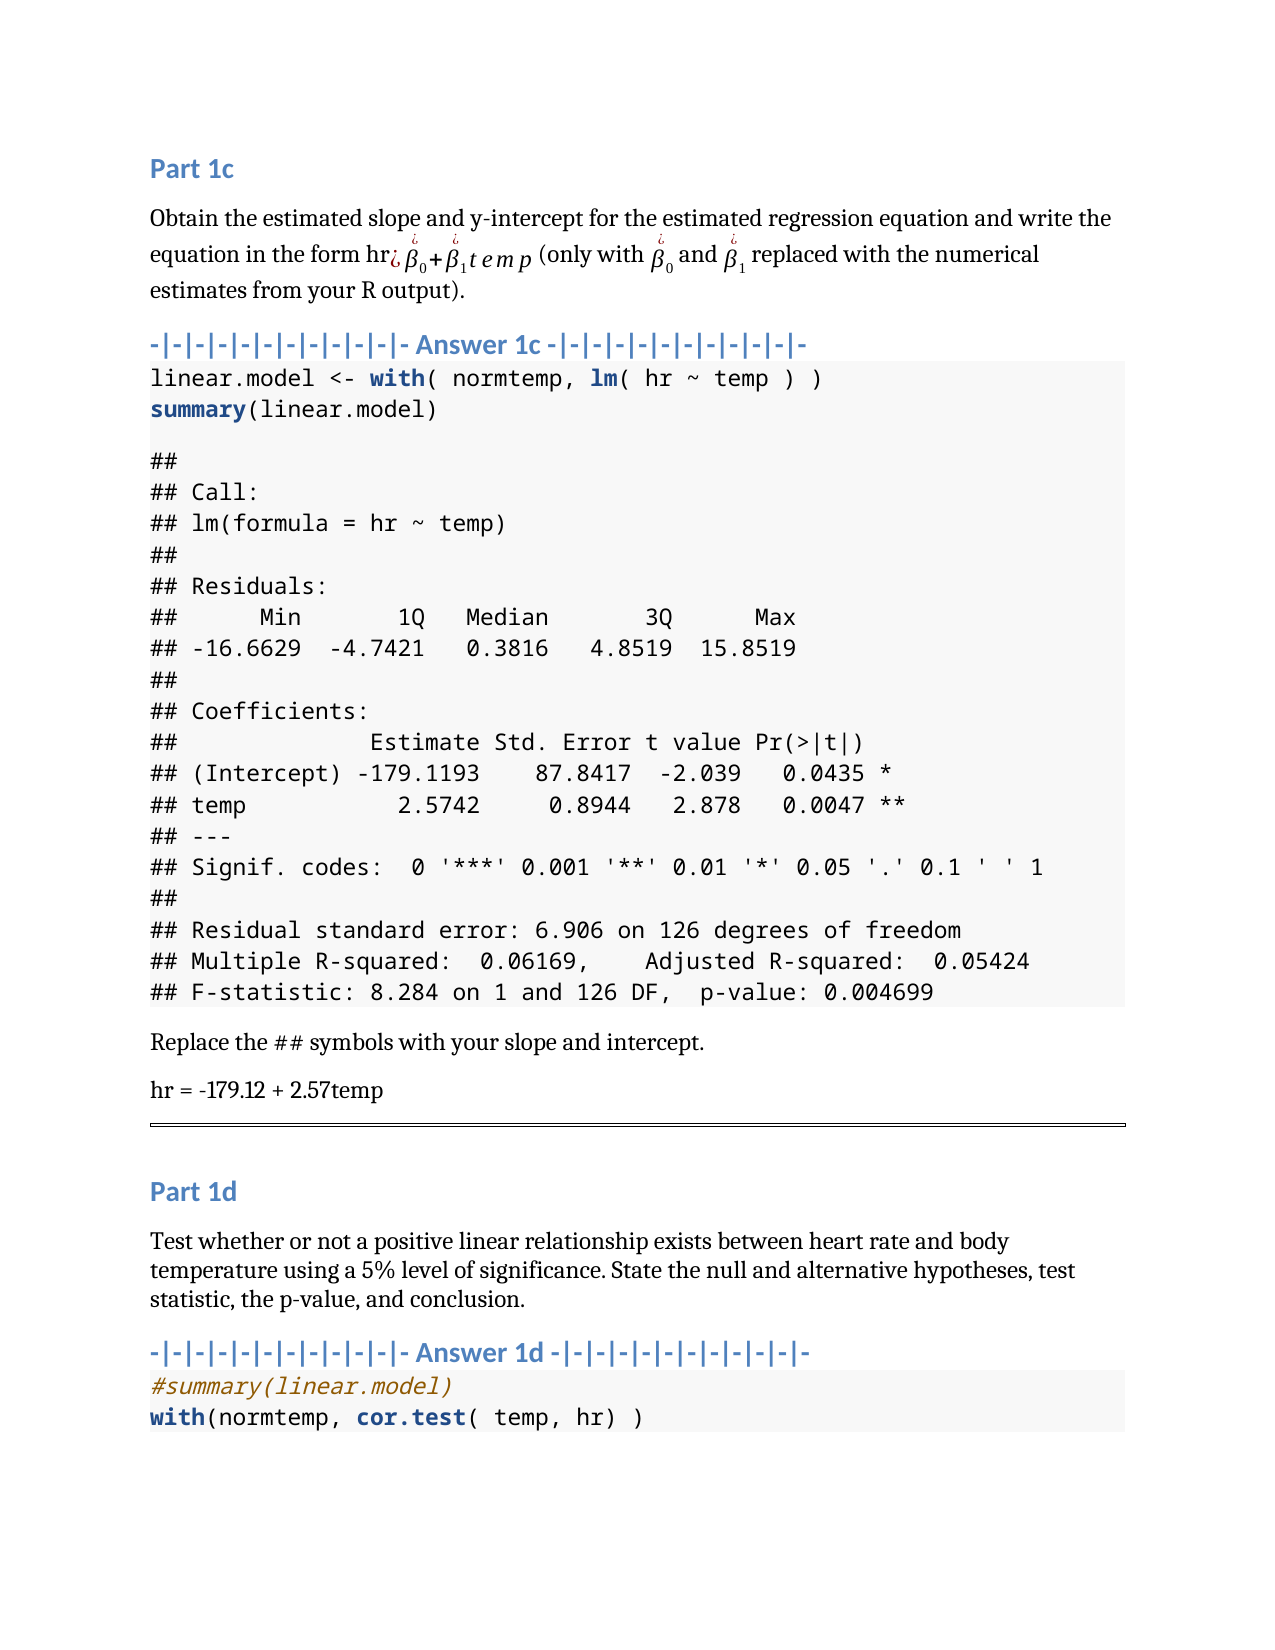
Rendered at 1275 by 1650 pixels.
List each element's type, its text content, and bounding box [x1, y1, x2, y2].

text linear.model <- with( normtemp, lm( hr ~ temp ) ) summary(linear.model) [439, 361, 1125, 424]
text Replace the ## symbols with your slope and intercept. [150, 1028, 1125, 1057]
text ## ## Call: ## lm(formula = hr ~ temp) ## ## Residuals: ## Min 1Q Median 3Q Max ## -16.6629 -4.7421 0.3816 4.8519 15.8519 ## ## Coefficients: ## Estimate Std. Error t value Pr(>|t|) ## (Intercept) -179.1193 87.8417 -2.039 0.0435 * ## temp 2.5742 0.8944 2.878 0.0047 ** ## --- ## Signif. codes: 0 '***' 0.001 '**' 0.01 '*' 0.05 '.' 0.1 ' ' 1 ## ## Residual standard error: 6.906 on 126 degrees of freedom ## Multiple R-squared: 0.06169, Adjusted R-squared: 0.05424 ## F-statistic: 8.284 on 1 and 126 DF, p-value: 0.004699 [150, 445, 1125, 1007]
text #summary(linear.model) with(normtemp, cor.test( temp, hr) ) [452, 1370, 1125, 1432]
subtitle -|-|-|-|-|-|-|-|-|-|-|- Answer 1d -|-|-|-|-|-|-|-|-|-|-|- [150, 1334, 1125, 1370]
text hr = -179.12 + 2.57temp [150, 1076, 1125, 1104]
subtitle -|-|-|-|-|-|-|-|-|-|-|- Answer 1c -|-|-|-|-|-|-|-|-|-|-|- [150, 326, 1125, 361]
text Obtain the estimated slope and y-intercept for the estimated regression equation and write the equation in the form hr (only with and replaced with the numerical estimates from your R output). [150, 204, 1125, 305]
subtitle Part 1c [150, 150, 1125, 186]
subtitle Part 1d [150, 1173, 1125, 1208]
text Test whether or not a positive linear relationship exists between heart rate and body temperature using a 5% level of significance. State the null and alternative hypotheses, test statistic, the p-value, and conclusion. [150, 1227, 1125, 1313]
